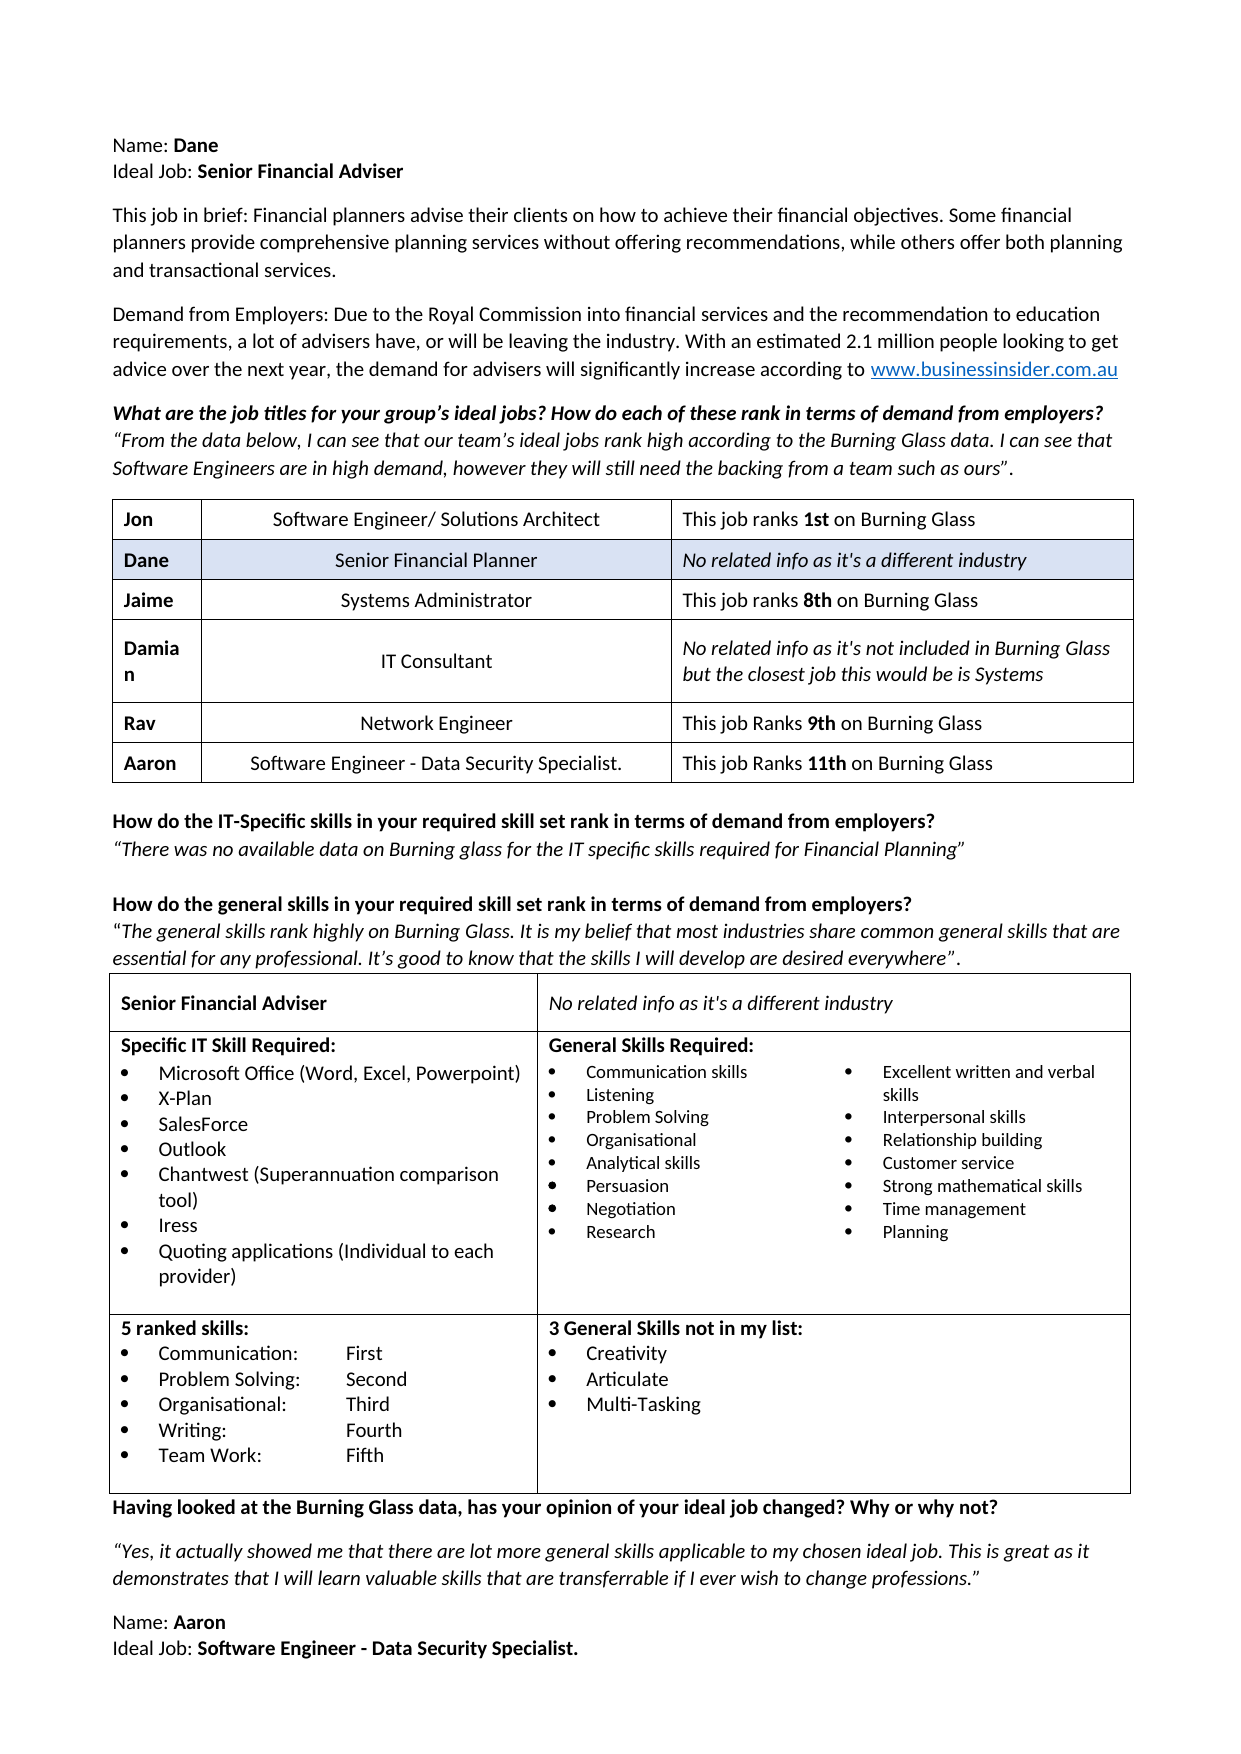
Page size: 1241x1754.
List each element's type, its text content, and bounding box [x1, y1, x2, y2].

text Ideal Job: Senior Financial Adviser [112, 158, 1128, 183]
table_cell Network Engineer [202, 703, 671, 742]
table_cell Communication skills Listening Problem Solving Organisational Analytical skills Persuasion Negotiation Research [538, 1060, 834, 1314]
table_header No related info as it's a different industry [538, 974, 1130, 1031]
table_cell IT Consultant [202, 620, 671, 702]
table_cell This job Ranks 11th on Burning Glass [672, 743, 1133, 782]
text Ideal Job: Software Engineer - Data Security Specialist. [112, 1635, 1128, 1660]
table_cell This job ranks 8th on Burning Glass [672, 580, 1133, 619]
table_cell Dane [113, 540, 201, 579]
text What are the job titles for your group’s ideal jobs? How do each of these rank in terms of demand from employers? [112, 400, 1128, 425]
table_header Software Engineer/ Solutions Architect [202, 500, 671, 539]
table_cell No related info as it's not included in Burning Glass but the closest job this would be is Systems [672, 620, 1133, 702]
table_cell Systems Administrator [202, 580, 671, 619]
table_cell Excellent written and verbal skills Interpersonal skills Relationship building Customer service Strong mathematical skills Time management Planning [834, 1060, 1130, 1314]
table_cell Damian [113, 620, 201, 702]
text “There was no available data on Burning glass for the IT specific skills required for Financial Planning” [112, 836, 1128, 861]
text How do the IT-Specific skills in your required skill set rank in terms of demand from employers? [112, 809, 1128, 834]
table_header Senior Financial Adviser [110, 974, 537, 1031]
text Demand from Employers: Due to the Royal Commission into financial services and the recommendation to education requirements, a lot of advisers have, or will be leaving the industry. With an estimated 2.1 million people looking to get advice over the next year, the demand for advisers will significantly increase according to www.businessinsider.com.au [112, 301, 1128, 381]
text “From the data below, I can see that our team’s ideal jobs rank high according to the Burning Glass data. I can see that Software Engineers are in high demand, however they will still need the backing from a team such as ours”. [112, 427, 1128, 480]
text Name: Aaron [112, 1609, 1128, 1635]
table_cell Aaron [113, 743, 201, 782]
text “Yes, it actually showed me that there are lot more general skills applicable to my chosen ideal job. This is great as it demonstrates that I will learn valuable skills that are transferrable if I ever wish to change professions.” [112, 1538, 1128, 1591]
table_header This job ranks 1st on Burning Glass [672, 500, 1133, 539]
text Having looked at the Burning Glass data, has your opinion of your ideal job changed? Why or why not? [112, 1494, 1128, 1519]
table_cell General Skills Required: [538, 1032, 1130, 1060]
table_cell Microsoft Office (Word, Excel, Powerpoint) X-Plan SalesForce Outlook Chantwest (Superannuation comparison tool) Iress Quoting applications (Individual to each provider) [110, 1060, 537, 1314]
table_cell No related info as it's a different industry [672, 540, 1133, 579]
table_cell Software Engineer - Data Security Specialist. [202, 743, 671, 782]
text This job in brief: Financial planners advise their clients on how to achieve their financial objectives. Some financial planners provide comprehensive planning services without offering recommendations, while others offer both planning and transactional services. [112, 202, 1128, 282]
table_cell Rav [113, 703, 201, 742]
table_cell This job Ranks 9th on Burning Glass [672, 703, 1133, 742]
table_cell 5 ranked skills: Communication: First Problem Solving: Second Organisational: Third Writing: Fourth Team Work: Fifth [110, 1315, 537, 1493]
text Name: Dane [112, 133, 1128, 158]
table_cell Senior Financial Planner [202, 540, 671, 579]
table_cell Specific IT Skill Required: [110, 1032, 537, 1060]
table_cell Jaime [113, 580, 201, 619]
text “The general skills rank highly on Burning Glass. It is my belief that most industries share common general skills that are essential for any professional. It’s good to know that the skills I will develop are desired everywhere”. [112, 918, 1128, 971]
table_cell 3 General Skills not in my list: Creativity Articulate Multi-Tasking [538, 1315, 1130, 1493]
table_header Jon [113, 500, 201, 539]
text How do the general skills in your required skill set rank in terms of demand from employers? [112, 891, 1128, 916]
